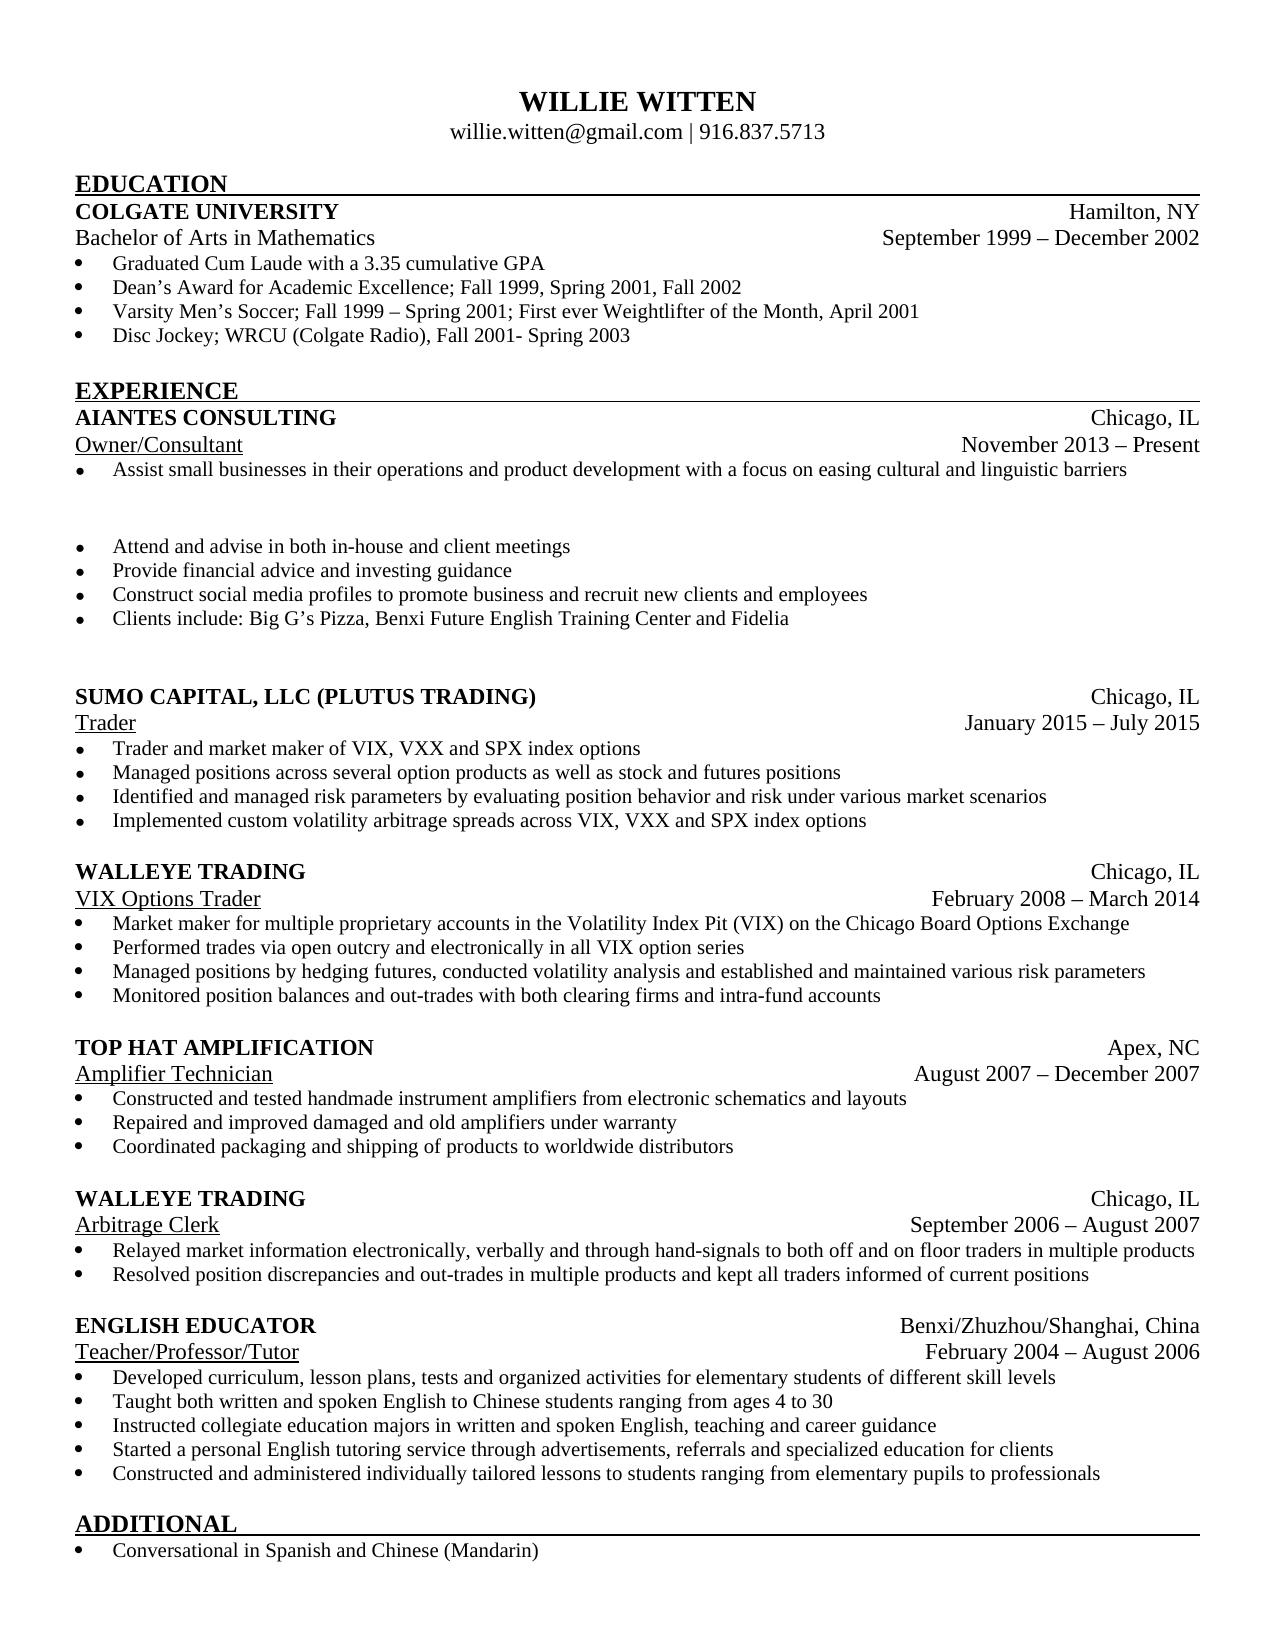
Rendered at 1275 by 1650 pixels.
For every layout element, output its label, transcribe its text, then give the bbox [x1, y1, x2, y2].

list Relayed market information electronically, verbally and through hand-signals to both off and on floor traders in multiple products [75, 1237, 1200, 1262]
text ● Provide financial advice and investing guidance [75, 558, 1200, 582]
text Arbitrage Clerk September 2006 – August 2007 [75, 1211, 1200, 1237]
text SUMO CAPITAL, LLC (PLUTUS TRADING) Chicago, IL [75, 683, 1200, 709]
text Teacher/Professor/Tutor February 2004 – August 2006 [75, 1338, 1200, 1365]
text WALLEYE TRADING Chicago, IL [75, 858, 1200, 884]
list Constructed and administered individually tailored lessons to students ranging from elementary pupils to professionals [75, 1461, 1200, 1485]
list Started a personal English tutoring service through advertisements, referrals and specialized education for clients [75, 1437, 1200, 1461]
text EXPERIENCE [75, 376, 1200, 401]
list Performed trades via open outcry and electronically in all VIX option series [75, 935, 1200, 959]
text ● Attend and advise in both in-house and client meetings [75, 534, 1200, 558]
list Graduated Cum Laude with a 3.35 cumulative GPA [75, 251, 1200, 275]
text ADDITIONAL [75, 1509, 1200, 1534]
text EDUCATION [75, 169, 1200, 194]
text ● Implemented custom volatility arbitrage spreads across VIX, VXX and SPX index options [75, 808, 1200, 832]
text Owner/Consultant November 2013 – Present [75, 431, 1200, 457]
list Coordinated packaging and shipping of products to worldwide distributors [75, 1134, 1200, 1158]
text ● Managed positions across several option products as well as stock and futures positions [75, 760, 1200, 784]
text ● Assist small businesses in their operations and product development with a focus on easing cultural and linguistic barriers [75, 457, 1200, 534]
text ● Trader and market maker of VIX, VXX and SPX index options [75, 736, 1200, 760]
text ● Construct social media profiles to promote business and recruit new clients and employees [75, 582, 1200, 606]
list Managed positions by hedging futures, conducted volatility analysis and established and maintained various risk parameters [75, 959, 1200, 983]
text WALLEYE TRADING Chicago, IL [75, 1185, 1200, 1211]
list Repaired and improved damaged and old amplifiers under warranty [75, 1110, 1200, 1134]
text COLGATE UNIVERSITY Hamilton, NY [75, 198, 1200, 224]
list Disc Jockey; WRCU (Colgate Radio), Fall 2001- Spring 2003 [75, 323, 1200, 347]
list Monitored position balances and out-trades with both clearing firms and intra-fund accounts [75, 983, 1200, 1007]
list Conversational in Spanish and Chinese (Mandarin) [75, 1538, 1200, 1562]
list Resolved position discrepancies and out-trades in multiple products and kept all traders informed of current positions [75, 1262, 1200, 1286]
list Taught both written and spoken English to Chinese students ranging from ages 4 to 30 [75, 1389, 1200, 1413]
list Market maker for multiple proprietary accounts in the Volatility Index Pit (VIX) on the Chicago Board Options Exchange [75, 911, 1200, 935]
text Bachelor of Arts in Mathematics September 1999 – December 2002 [75, 224, 1200, 251]
list Varsity Men’s Soccer; Fall 1999 – Spring 2001; First ever Weightlifter of the Month, April 2001 [75, 299, 1200, 323]
text WILLIE WITTEN [75, 84, 1200, 118]
text Amplifier Technician August 2007 – December 2007 [75, 1060, 1200, 1086]
list Constructed and tested handmade instrument amplifiers from electronic schematics and layouts [75, 1086, 1200, 1110]
list Developed curriculum, lesson plans, tests and organized activities for elementary students of different skill levels [75, 1365, 1200, 1389]
text willie.witten@gmail.com | 916.837.5713 [75, 118, 1200, 144]
list Dean’s Award for Academic Excellence; Fall 1999, Spring 2001, Fall 2002 [75, 275, 1200, 299]
list Instructed collegiate education majors in written and spoken English, teaching and career guidance [75, 1413, 1200, 1437]
text ● Identified and managed risk parameters by evaluating position behavior and risk under various market scenarios [75, 784, 1200, 808]
text Trader January 2015 – July 2015 [75, 709, 1200, 736]
text AIANTES CONSULTING Chicago, IL [75, 404, 1200, 431]
text ENGLISH EDUCATOR Benxi/Zhuzhou/Shanghai, China [75, 1312, 1200, 1338]
text ● Clients include: Big G’s Pizza, Benxi Future English Training Center and Fidelia [75, 606, 1200, 630]
text TOP HAT AMPLIFICATION Apex, NC [75, 1033, 1200, 1060]
text VIX Options Trader February 2008 – March 2014 [75, 884, 1200, 911]
